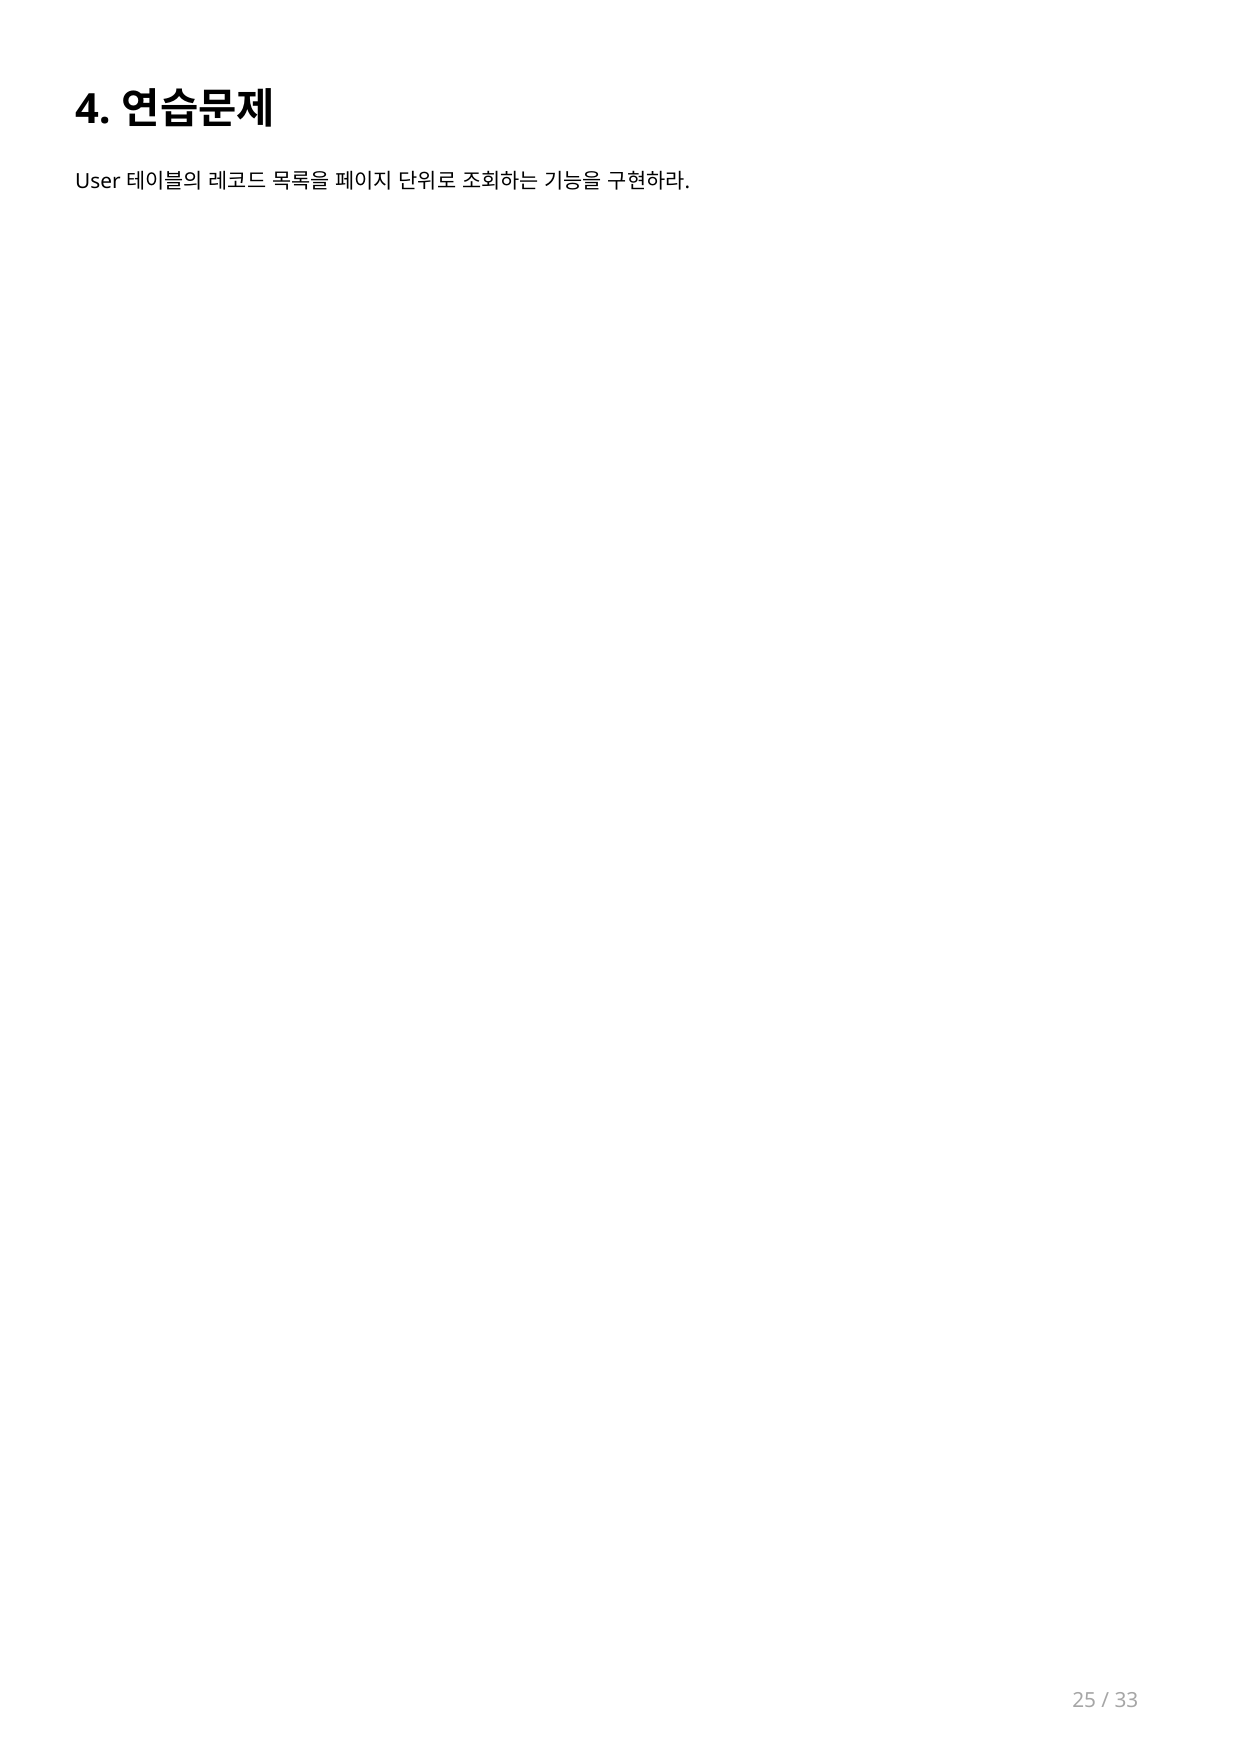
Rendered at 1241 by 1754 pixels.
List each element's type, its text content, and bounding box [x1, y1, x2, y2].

subtitle 연습문제 [75, 75, 1165, 136]
text User 테이블의 레코드 목록을 페이지 단위로 조회하는 기능을 구현하라. [75, 164, 1165, 194]
